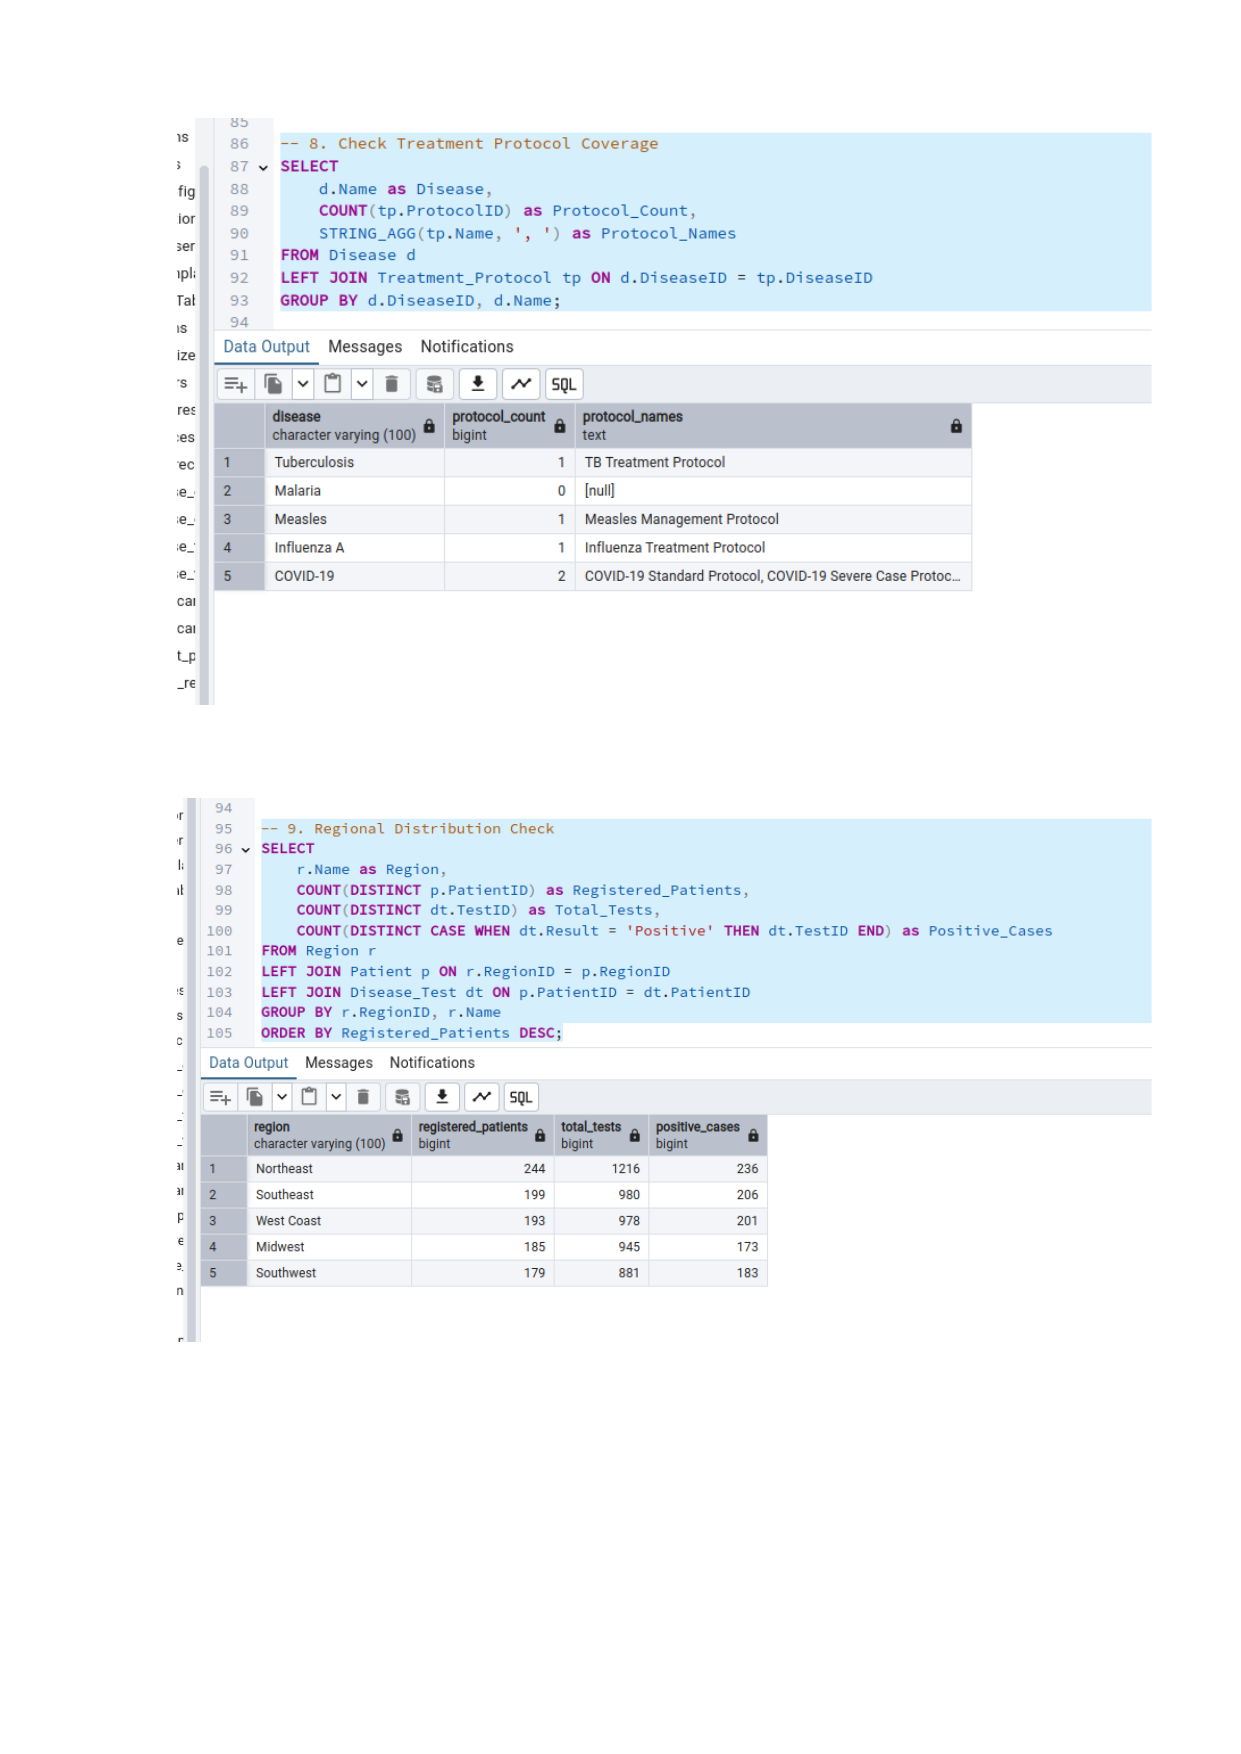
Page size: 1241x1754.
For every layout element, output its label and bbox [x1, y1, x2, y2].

picture [177, 798, 1152, 1342]
picture [177, 118, 1152, 705]
